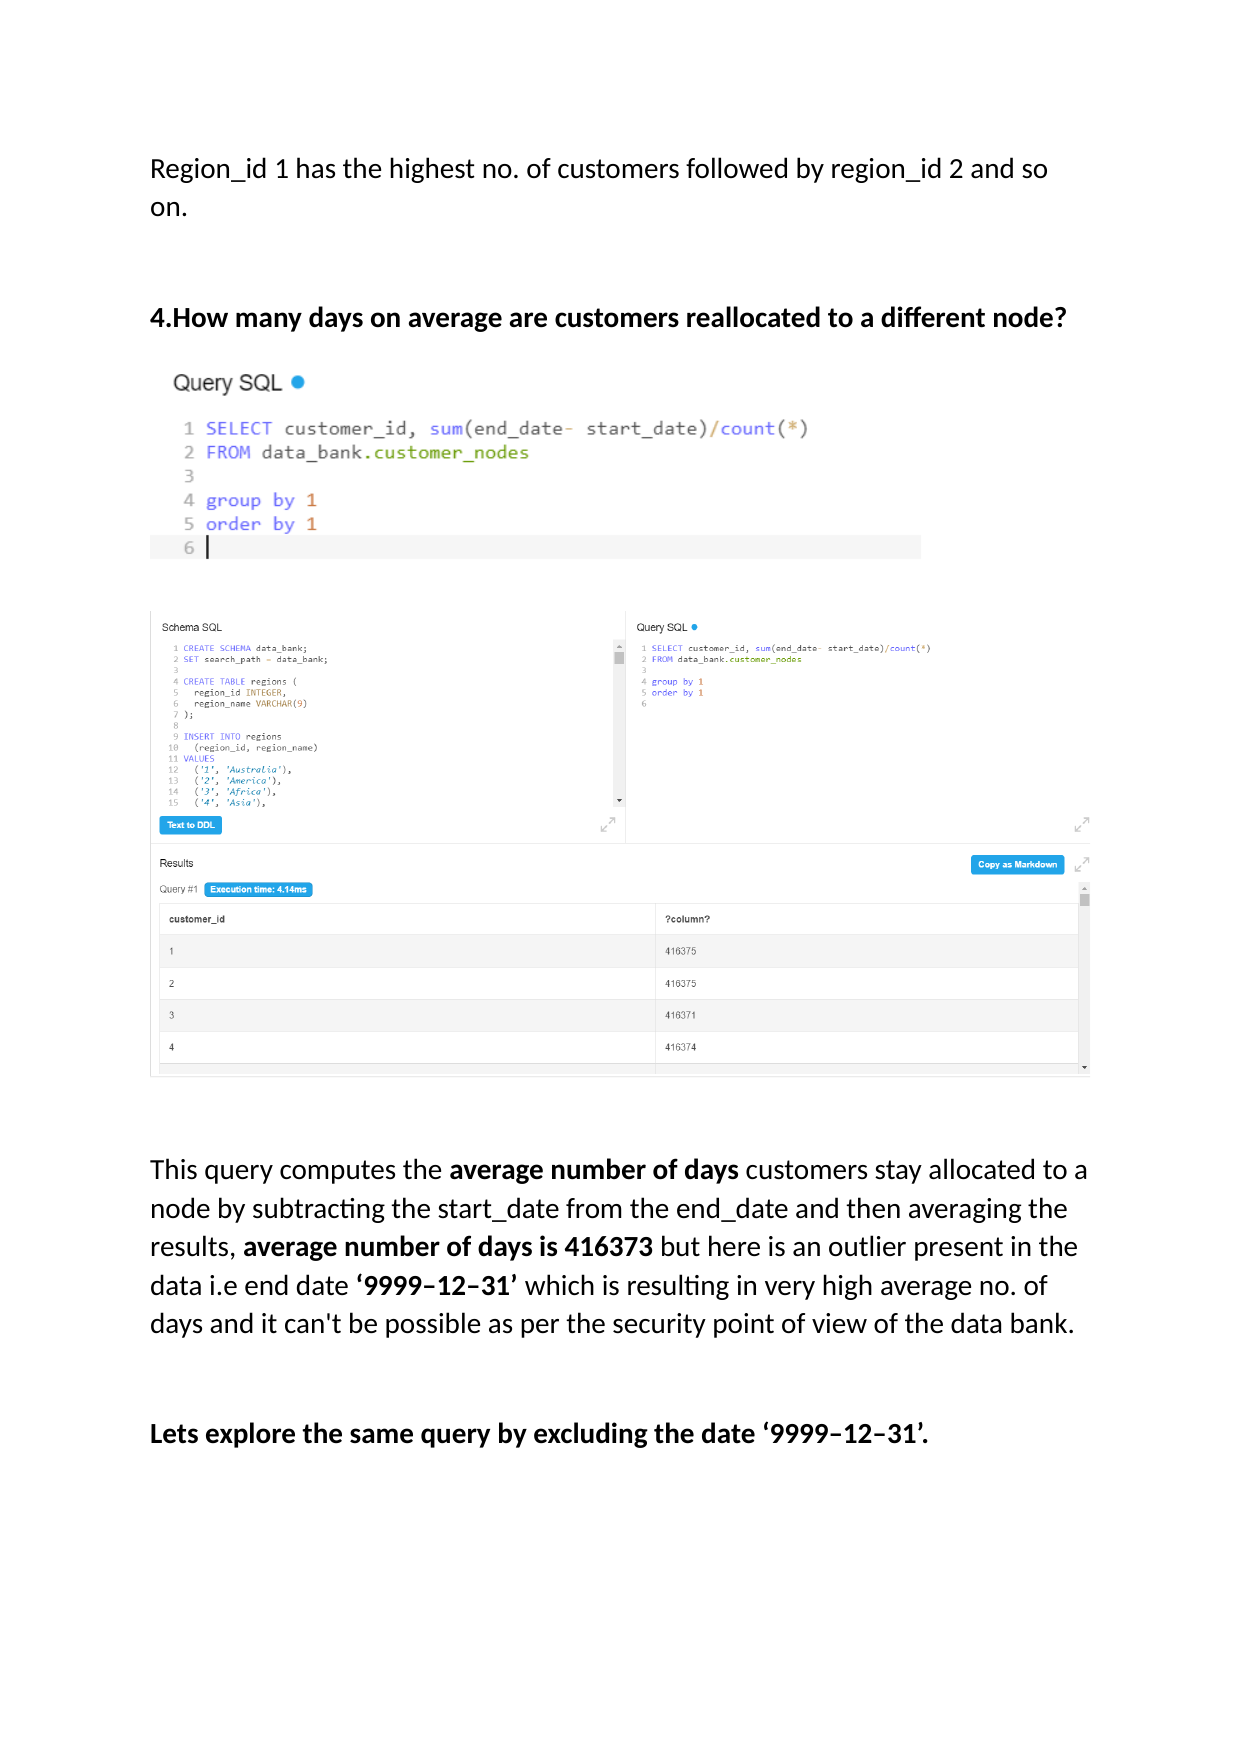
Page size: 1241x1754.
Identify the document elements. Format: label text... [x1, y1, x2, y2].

picture [150, 353, 922, 593]
text This query computes the average number of days customers stay allocated to a node by subtracting the start_date from the end_date and then averaging the results, average number of days is 416373 but here is an outlier present in the data i.e end date ‘9999–12–31’ which is resulting in very high average no. of days and it can't be possible as per the security point of view of the data bank. [150, 1151, 1090, 1341]
text Lets explore the same query by excluding the date ‘9999–12–31’. [150, 1415, 1090, 1451]
text 4.How many days on average are customers reallocated to a different node? [150, 299, 1090, 334]
picture [150, 611, 1091, 1078]
text Region_id 1 has the highest no. of customers followed by region_id 2 and so on. [150, 150, 1090, 224]
